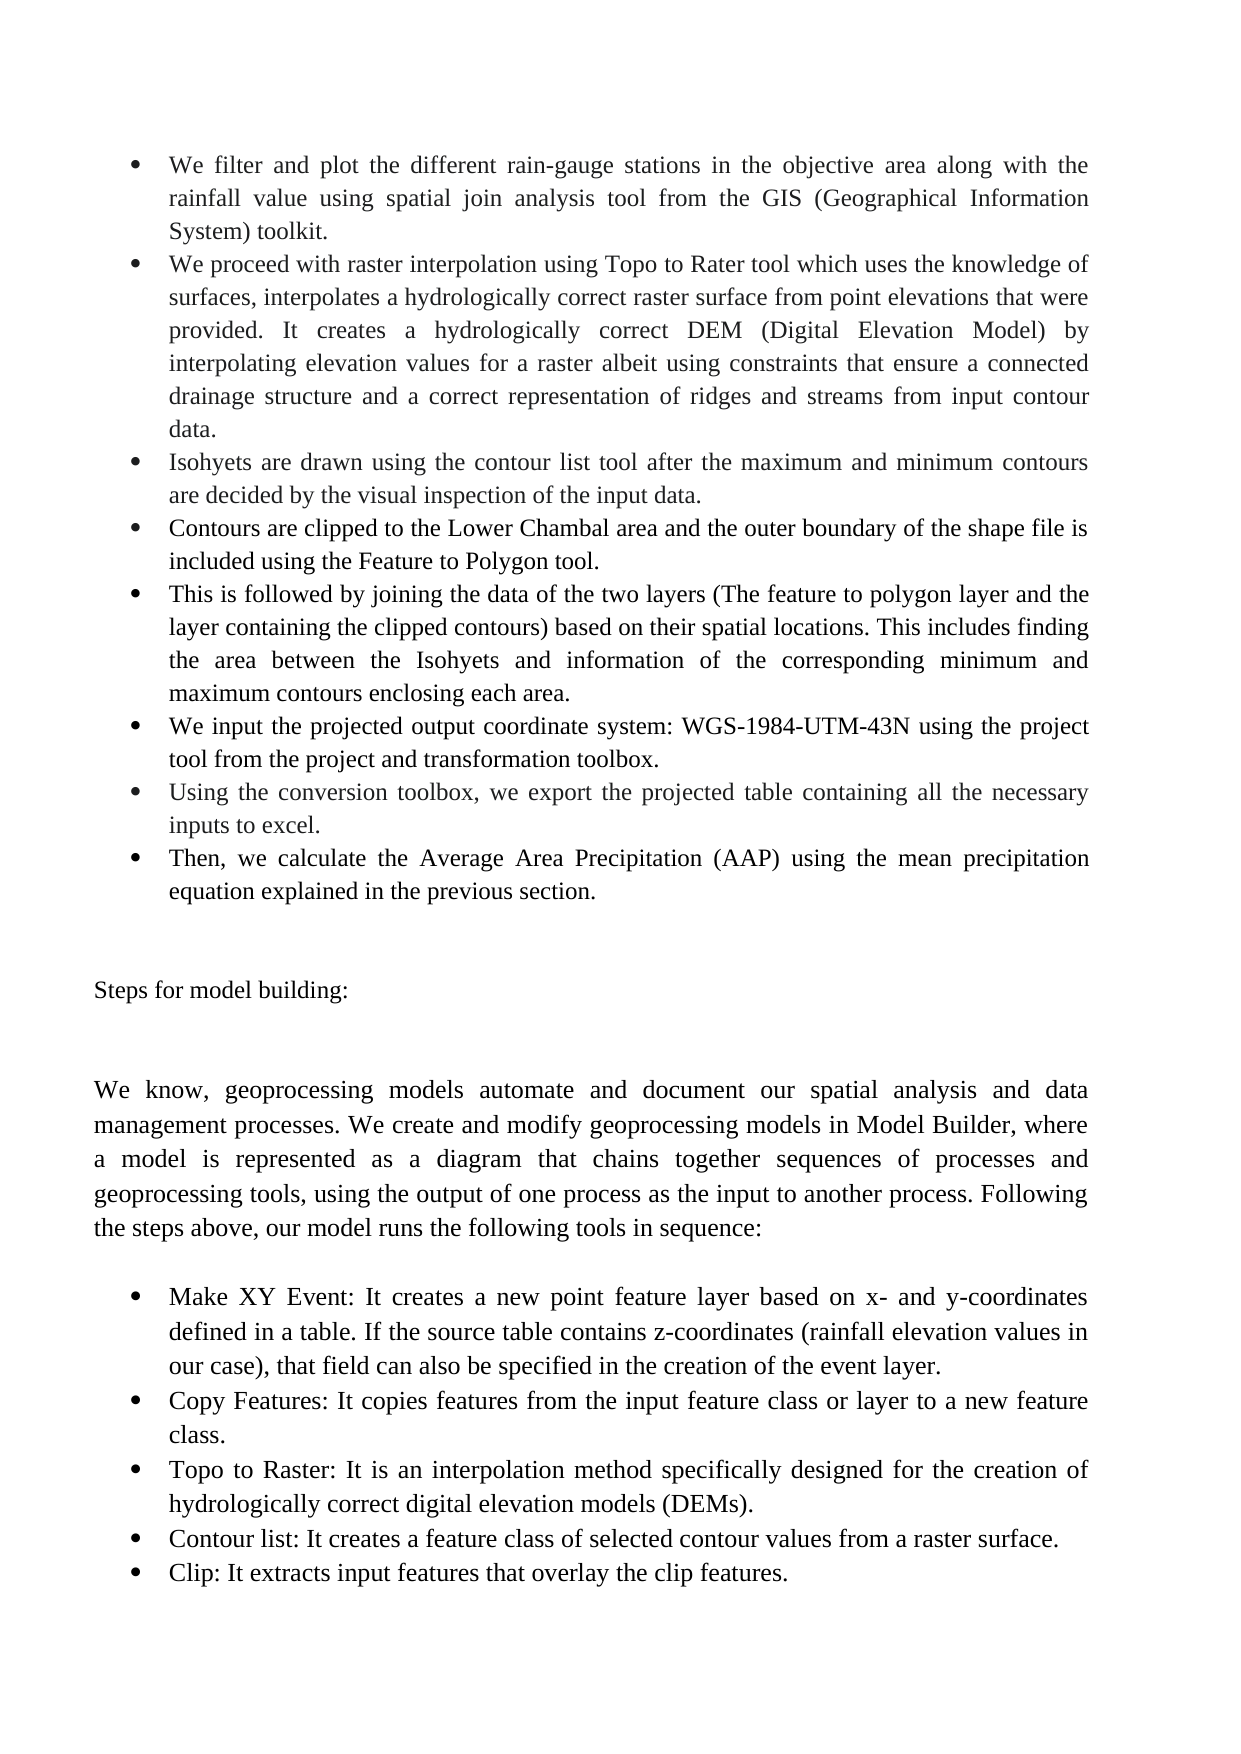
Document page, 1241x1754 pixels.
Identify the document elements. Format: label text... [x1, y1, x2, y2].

list This is followed by joining the data of the two layers (The feature to polygon layer and the layer containing the clipped contours) based on their spatial locations. This includes finding the area between the Isohyets and information of the corresponding minimum and maximum contours enclosing each area. [131, 579, 1090, 707]
list We proceed with raster interpolation using Topo to Rater tool which uses the knowledge of surfaces, interpolates a hydrologically correct raster surface from point elevations that were provided. It creates a hydrologically correct DEM (Digital Elevation Model) by interpolating elevation values for a raster albeit using constraints that ensure a connected drainage structure and a correct representation of ridges and streams from input contour data. [131, 249, 1090, 443]
text We know, geoprocessing models automate and document our spatial analysis and data management processes. We create and modify geoprocessing models in Model Builder, where a model is represented as a diagram that chains together sequences of processes and geoprocessing tools, using the output of one process as the input to another process. Following the steps above, our model runs the following tools in sequence: [94, 1074, 1090, 1242]
list We input the projected output coordinate system: WGS-1984-UTM-43N using the project tool from the project and transformation toolbox. [131, 711, 1090, 773]
list Isohyets are drawn using the contour list tool after the maximum and minimum contours are decided by the visual inspection of the input data. [131, 447, 1090, 509]
list Clip: It extracts input features that overlay the clip features. [131, 1557, 1090, 1587]
list Make XY Event: It creates a new point feature layer based on x- and y-coordinates defined in a table. If the source table contains z-coordinates (rainfall elevation values in our case), that field can also be specified in the creation of the event layer. [131, 1281, 1090, 1380]
list Topo to Raster: It is an interpolation method specifically designed for the creation of hydrologically correct digital elevation models (DEMs). [131, 1454, 1090, 1518]
list We filter and plot the different rain-gauge stations in the objective area along with the rainfall value using spatial join analysis tool from the GIS (Geographical Information System) toolkit. [131, 150, 1090, 245]
text Steps for model building: [94, 976, 1090, 1004]
list Then, we calculate the Average Area Precipitation (AAP) using the mean precipitation equation explained in the previous section. [131, 843, 1090, 905]
list Contour list: It creates a feature class of selected contour values from a raster surface. [131, 1523, 1090, 1553]
list Copy Features: It copies features from the input feature class or layer to a new feature class. [131, 1385, 1090, 1449]
list Contours are clipped to the Lower Chambal area and the outer boundary of the shape file is included using the Feature to Polygon tool. [131, 513, 1090, 575]
list Using the conversion toolbox, we export the projected table containing all the necessary inputs to excel. [131, 777, 1090, 839]
